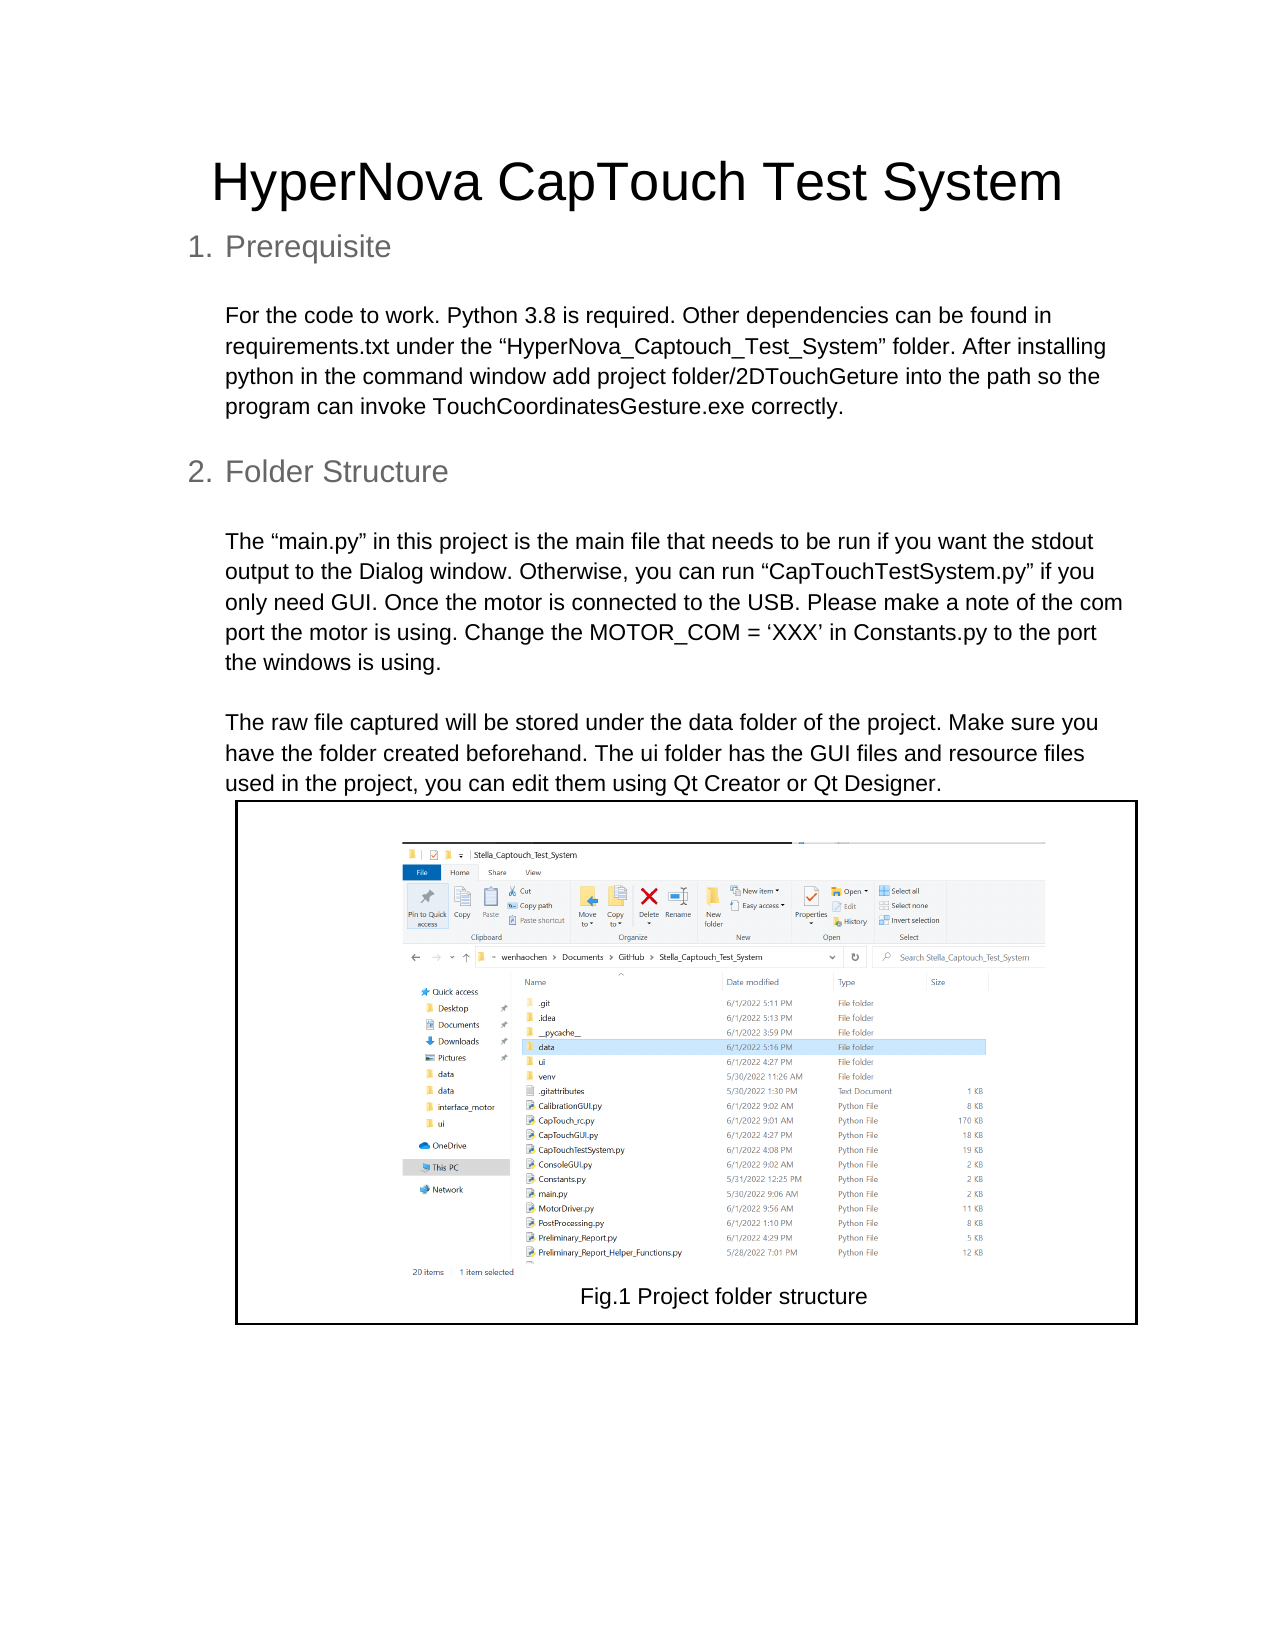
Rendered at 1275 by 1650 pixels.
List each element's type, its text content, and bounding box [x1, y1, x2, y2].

table_header Fig.1 Project folder structure [238, 802, 1135, 1323]
text The raw file captured will be stored under the data folder of the project. Make sure you have the folder created beforehand. The ui folder has the GUI files and resource files used in the project, you can edit them using Qt Creator or Qt Designer. [225, 709, 1125, 796]
text The “main.py” in this project is the main file that needs to be run if you want the stdout output to the Dialog window. Otherwise, you can run “CapTouchTestSystem.py” if you only need GUI. Once the motor is connected to the USB. Please make a note of the com port the motor is using. Change the MOTOR_COM = ‘XXX’ in Constants.py to the port the windows is using. [225, 528, 1125, 675]
subtitle Prerequisite [187, 228, 1125, 264]
title HyperNova CapTouch Test System [150, 150, 1125, 212]
text For the code to work. Python 3.8 is required. Other dependencies can be found in requirements.txt under the “HyperNova_Captouch_Test_System” folder. After installing python in the command window add project folder/2DTouchGeture into the path so the program can invoke TouchCoordinatesGesture.exe correctly. [225, 302, 1125, 419]
subtitle Folder Structure [187, 453, 1125, 489]
picture [402, 842, 1046, 1279]
